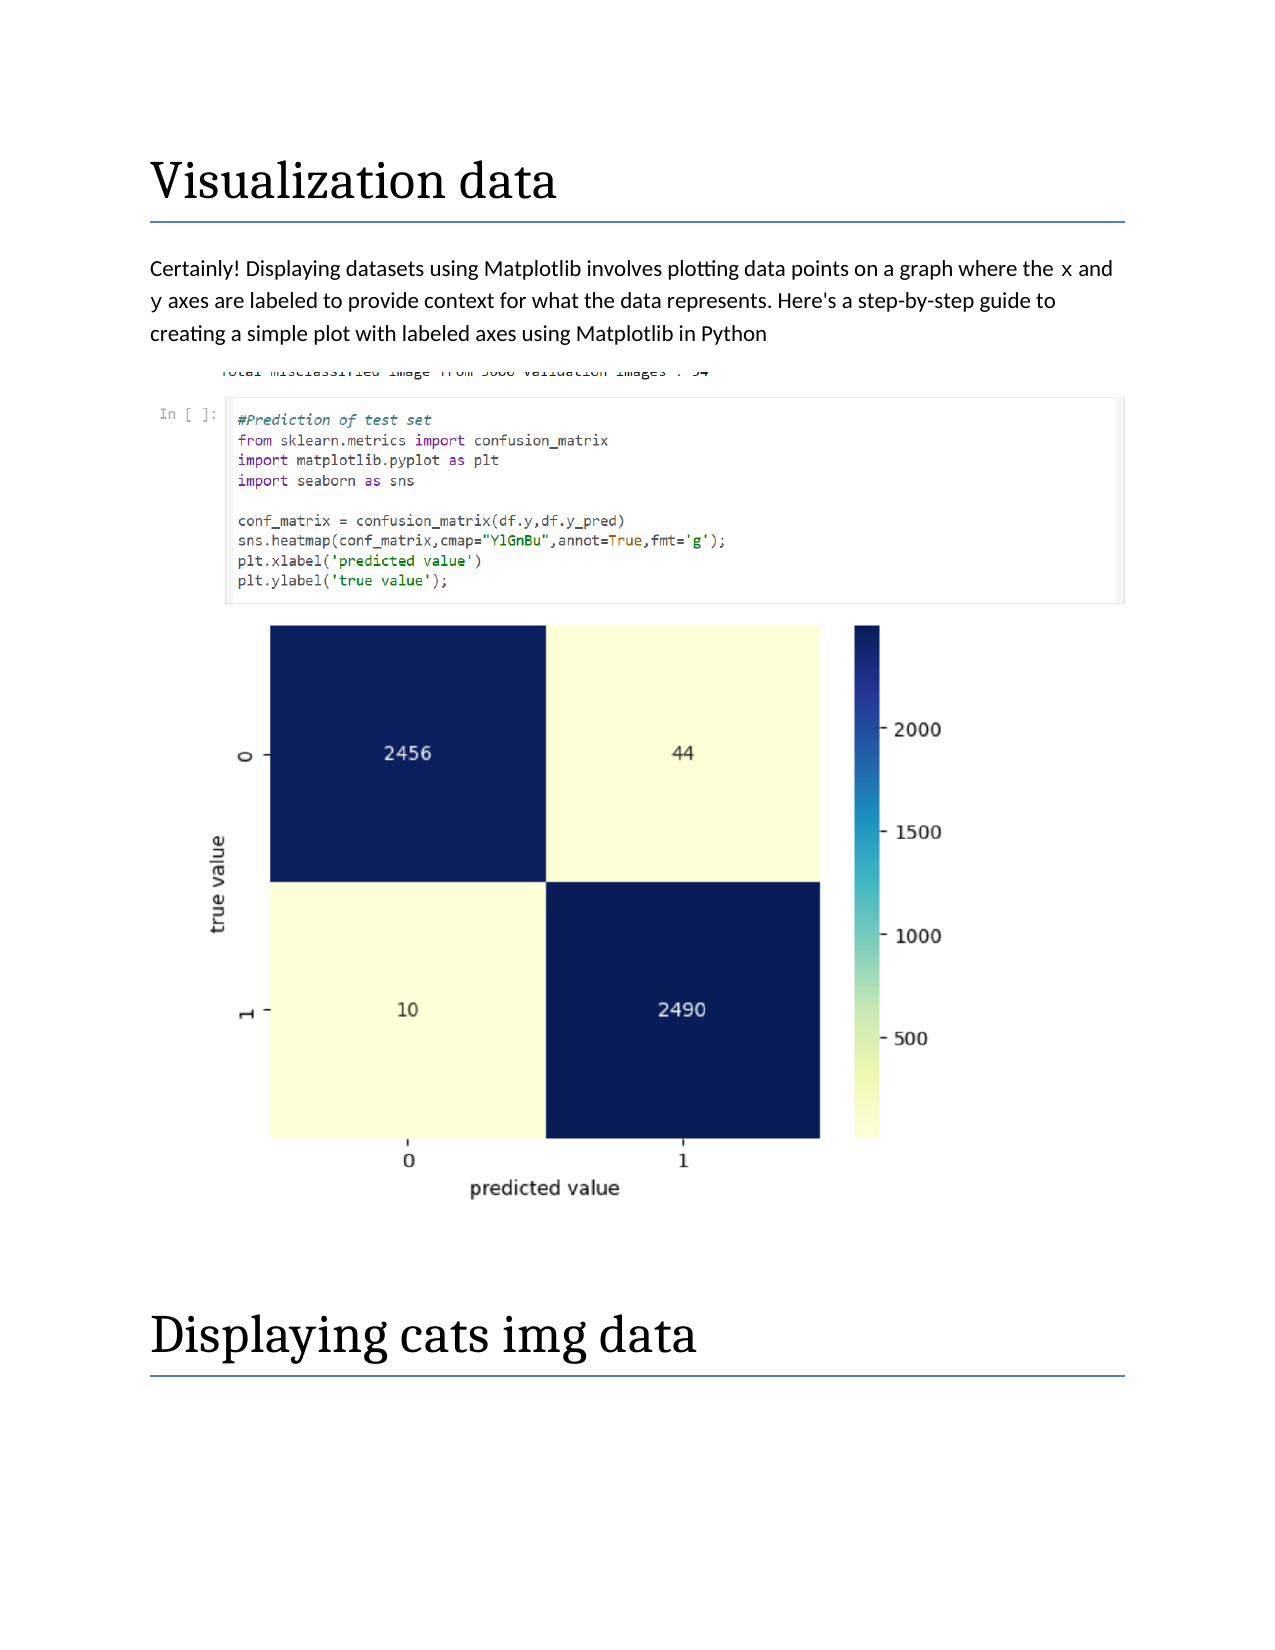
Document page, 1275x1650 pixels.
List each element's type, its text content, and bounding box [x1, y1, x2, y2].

title Displaying cats img data [150, 1304, 1125, 1375]
title Visualization data [150, 150, 1125, 221]
picture [150, 608, 1125, 1227]
picture [150, 372, 1125, 604]
text Certainly! Displaying datasets using Matplotlib involves plotting data points on a graph where the x and y axes are labeled to provide context for what the data represents. Here's a step-by-step guide to creating a simple plot with labeled axes using Matplotlib in Python [150, 254, 1125, 347]
